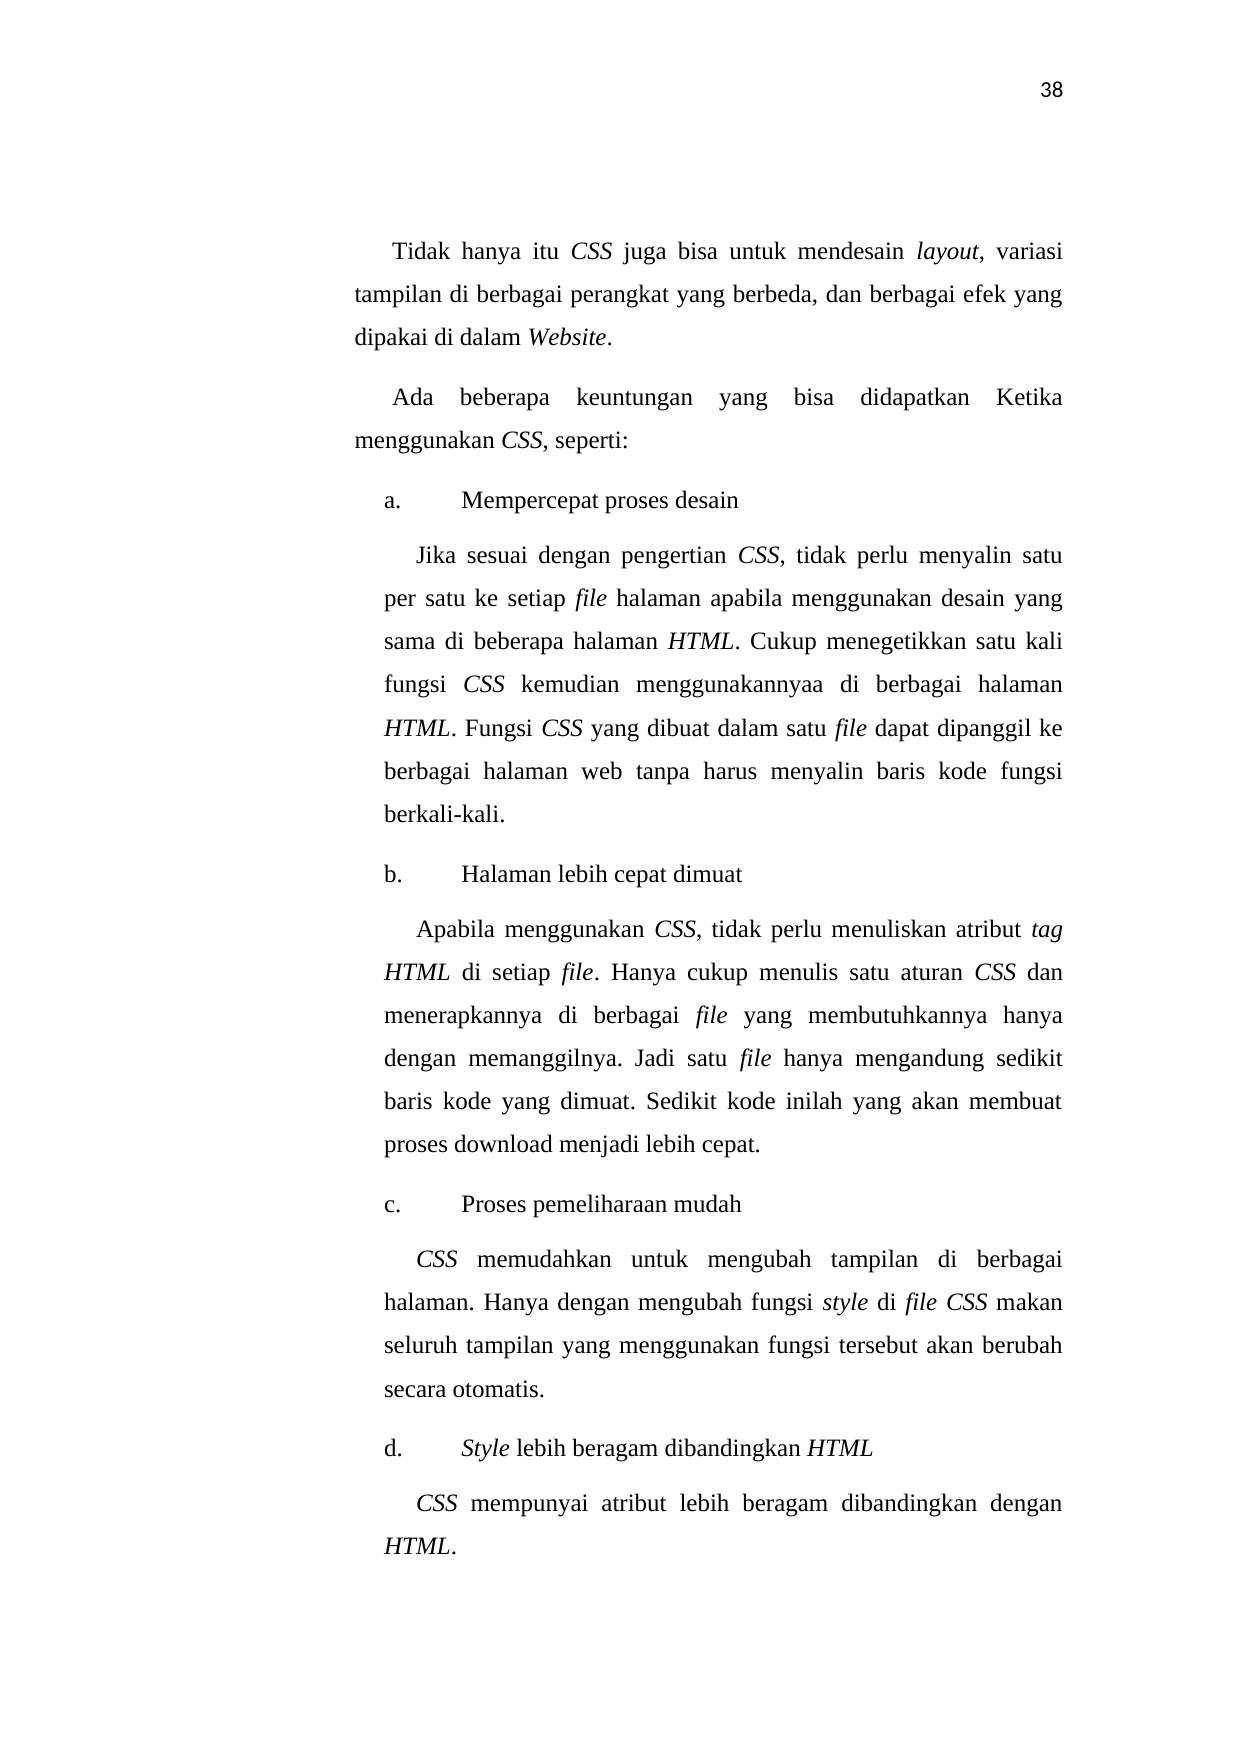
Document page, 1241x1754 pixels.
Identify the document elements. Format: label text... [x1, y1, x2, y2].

list Style lebih beragam dibandingkan HTML [384, 1433, 1063, 1462]
list Proses pemeliharaan mudah [384, 1189, 1063, 1218]
list Halaman lebih cepat dimuat [384, 859, 1063, 887]
text CSS memudahkan untuk mengubah tampilan di berbagai halaman. Hanya dengan mengubah fungsi style di file CSS makan seluruh tampilan yang menggunakan fungsi tersebut akan berubah secara otomatis. [384, 1244, 1063, 1402]
text Ada beberapa keuntungan yang bisa didapatkan Ketika menggunakan CSS, seperti: [354, 382, 1063, 454]
text Tidak hanya itu CSS juga bisa untuk mendesain layout, variasi tampilan di berbagai perangkat yang berbeda, dan berbagai efek yang dipakai di dalam Website. [354, 236, 1063, 351]
list Mempercepat proses desain [384, 485, 1063, 514]
text CSS mempunyai atribut lebih beragam dibandingkan dengan HTML. [384, 1488, 1063, 1560]
text Apabila menggunakan CSS, tidak perlu menuliskan atribut tag HTML di setiap file. Hanya cukup menulis satu aturan CSS dan menerapkannya di berbagai file yang membutuhkannya hanya dengan memanggilnya. Jadi satu file hanya mengandung sedikit baris kode yang dimuat. Sedikit kode inilah yang akan membuat proses download menjadi lebih cepat. [384, 914, 1063, 1158]
text Jika sesuai dengan pengertian CSS, tidak perlu menyalin satu per satu ke setiap file halaman apabila menggunakan desain yang sama di beberapa halaman HTML. Cukup menegetikkan satu kali fungsi CSS kemudian menggunakannyaa di berbagai halaman HTML. Fungsi CSS yang dibuat dalam satu file dapat dipanggil ke berbagai halaman web tanpa harus menyalin baris kode fungsi berkali-kali. [384, 540, 1063, 828]
